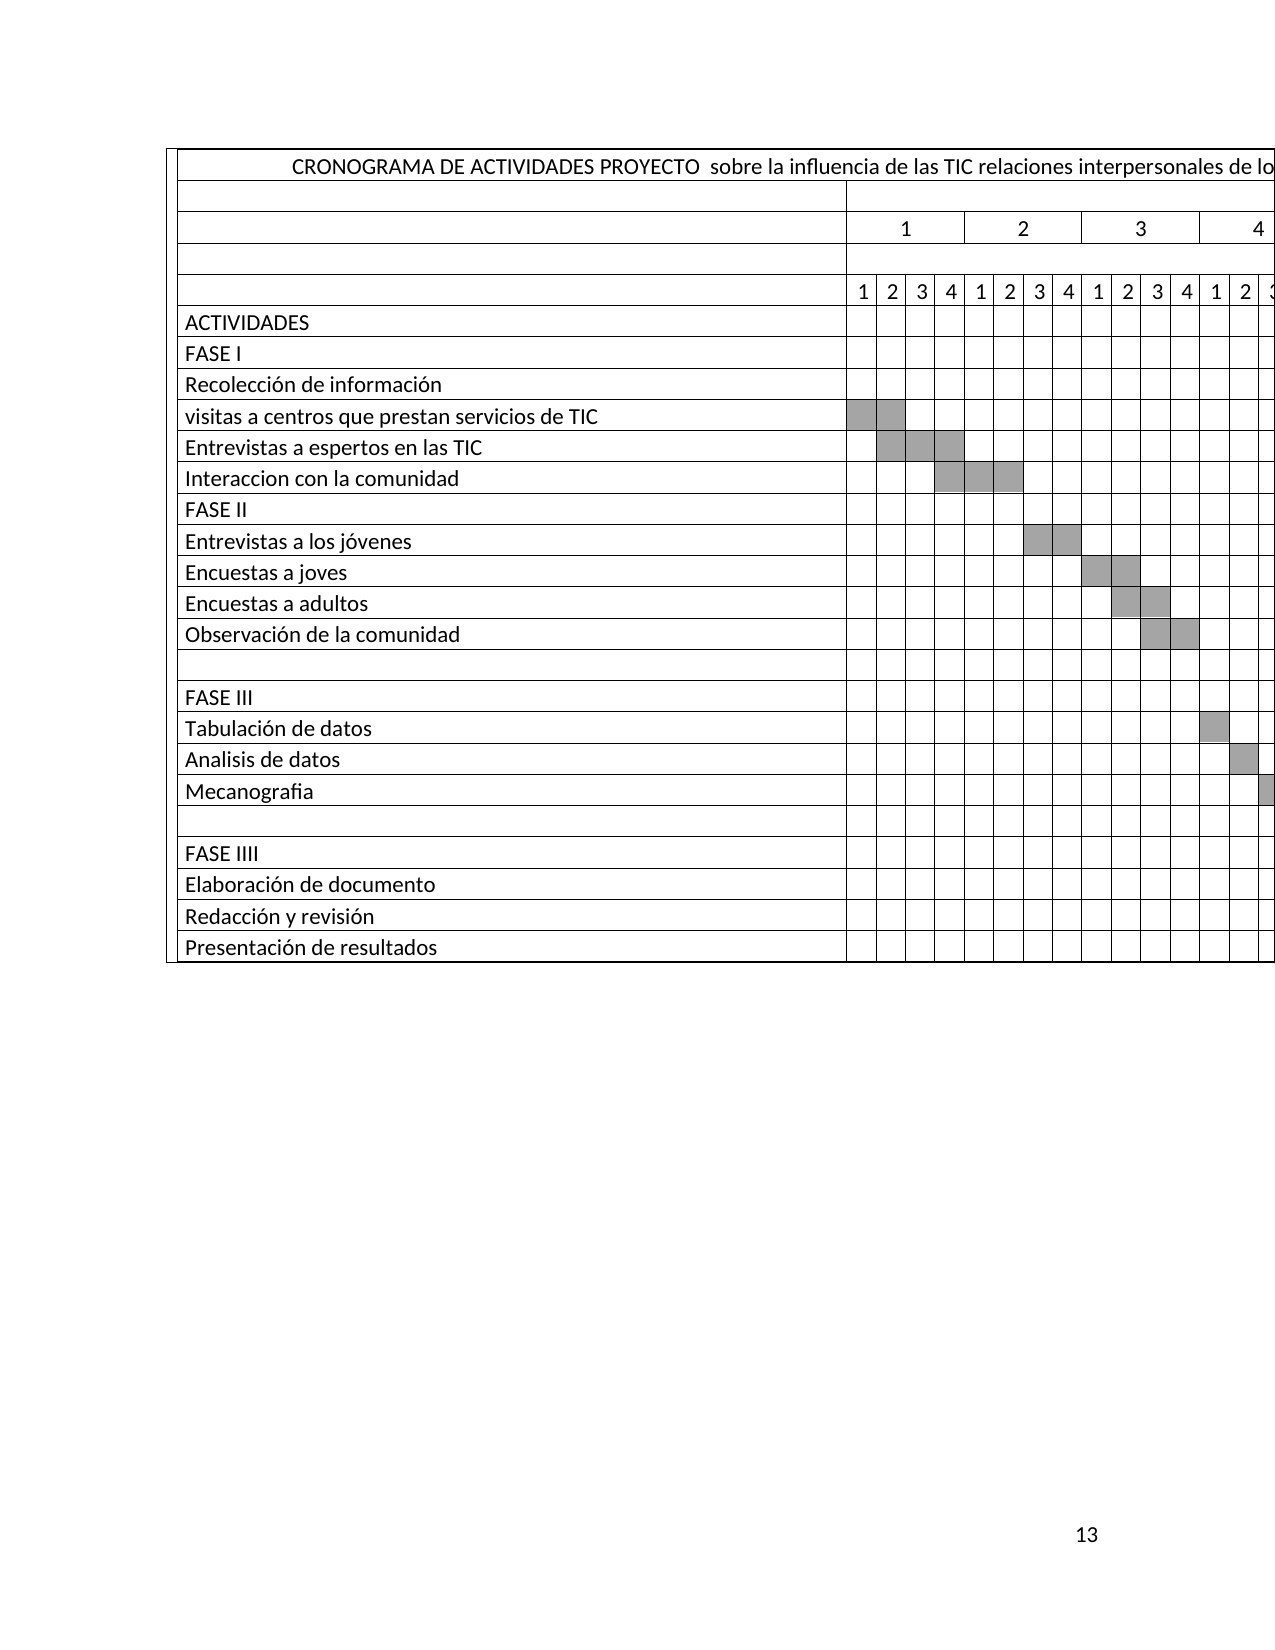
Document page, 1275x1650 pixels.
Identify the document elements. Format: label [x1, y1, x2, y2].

table_header [1053, 431, 1081, 461]
table_header [178, 400, 846, 430]
table_header [1112, 681, 1140, 711]
table_header [1171, 869, 1199, 899]
table_header [1112, 869, 1140, 899]
table_header [906, 525, 934, 555]
table_header [1053, 931, 1081, 961]
table_header [906, 462, 934, 493]
table_header [1082, 775, 1111, 805]
table_header [847, 212, 964, 243]
table_header [1024, 369, 1052, 399]
table_header [994, 494, 1023, 524]
table_header [906, 931, 934, 961]
table_header [1082, 900, 1111, 930]
table_header [1230, 775, 1258, 805]
table_header [1171, 369, 1199, 399]
table_header [167, 149, 177, 962]
table_header [935, 619, 964, 649]
table_header [1200, 681, 1229, 711]
table_header [1024, 556, 1052, 586]
table_header [847, 744, 876, 774]
table_header [1053, 712, 1081, 743]
table_header [847, 181, 1274, 211]
table_header [1200, 431, 1229, 461]
table_header [1053, 306, 1081, 336]
table_header [965, 431, 993, 461]
table_header [1200, 744, 1229, 774]
table_header [1230, 525, 1258, 555]
table_header [1230, 431, 1258, 461]
table_header [847, 619, 876, 649]
table_header [1200, 650, 1229, 680]
table_header [877, 931, 905, 961]
table_header [1141, 806, 1170, 836]
table_header [1171, 525, 1199, 555]
table_header [994, 337, 1023, 368]
table_header [1024, 837, 1052, 868]
table_header [935, 900, 964, 930]
table_header [906, 587, 934, 618]
table_header [1259, 462, 1274, 493]
table_header [847, 712, 876, 743]
table_header [1171, 337, 1199, 368]
table_header [877, 337, 905, 368]
table_header [1200, 400, 1229, 430]
table_header [965, 275, 993, 305]
table_header [994, 431, 1023, 461]
table_header [1141, 837, 1170, 868]
table_header [178, 931, 846, 961]
table_header [965, 525, 993, 555]
table_header [1141, 494, 1170, 524]
table_header [178, 525, 846, 555]
table_header [1082, 431, 1111, 461]
table_header [847, 275, 876, 305]
table_header [847, 306, 876, 336]
table_header [965, 369, 993, 399]
table_header [965, 337, 993, 368]
table_header [1259, 869, 1274, 899]
table_header [1141, 712, 1170, 743]
table_header [906, 744, 934, 774]
table_header [1259, 494, 1274, 524]
table_header [906, 556, 934, 586]
table_header [847, 681, 876, 711]
table_header [877, 525, 905, 555]
table_header [847, 556, 876, 586]
table_header [178, 681, 846, 711]
table_header [935, 400, 964, 430]
table_header [994, 775, 1023, 805]
table_header [994, 619, 1023, 649]
table_header [1112, 837, 1140, 868]
table_header [1024, 650, 1052, 680]
table_header [1171, 306, 1199, 336]
table_header [1230, 712, 1258, 743]
table_header [906, 681, 934, 711]
table_header [1141, 869, 1170, 899]
table_header [994, 650, 1023, 680]
table_header [178, 775, 846, 805]
table_header [1259, 931, 1274, 961]
table_header [1230, 869, 1258, 899]
table_header [1230, 306, 1258, 336]
table_header [906, 900, 934, 930]
table_header [994, 556, 1023, 586]
table_header [965, 400, 993, 430]
table_header [1259, 837, 1274, 868]
table_header [1259, 400, 1274, 430]
table_header [178, 244, 846, 274]
table_header [877, 712, 905, 743]
table_header [994, 931, 1023, 961]
table_header [847, 806, 876, 836]
table_header [847, 337, 876, 368]
table_header [178, 431, 846, 461]
table_header [1259, 337, 1274, 368]
table_header [965, 556, 993, 586]
table_header [935, 681, 964, 711]
table_header [994, 525, 1023, 555]
table_header [1200, 837, 1229, 868]
table_header [1112, 275, 1140, 305]
table_header [1024, 587, 1052, 618]
table_header [1112, 369, 1140, 399]
table_header [1053, 837, 1081, 868]
table_header [178, 869, 846, 899]
table_header [1200, 462, 1229, 493]
table_header [1053, 400, 1081, 430]
table_header [1259, 431, 1274, 461]
table_header [877, 587, 905, 618]
table_header [178, 181, 846, 211]
table_header [994, 275, 1023, 305]
table_header [965, 494, 993, 524]
table_header [178, 275, 846, 305]
table_header [965, 681, 993, 711]
table_header [1024, 712, 1052, 743]
table_header [178, 556, 846, 586]
table_header [1053, 556, 1081, 586]
table_header [1141, 525, 1170, 555]
table_header [178, 712, 846, 743]
table_header [1112, 900, 1140, 930]
table_header [935, 587, 964, 618]
table_header [1112, 337, 1140, 368]
table_header [877, 775, 905, 805]
table_header [1082, 494, 1111, 524]
table_header [1024, 619, 1052, 649]
table_header [906, 337, 934, 368]
table_header [965, 306, 993, 336]
table_header [1259, 619, 1274, 649]
table_header [847, 931, 876, 961]
table_header [1112, 650, 1140, 680]
table_header [1082, 681, 1111, 711]
table_header [1053, 587, 1081, 618]
table_header [178, 806, 846, 836]
table_header [178, 212, 846, 243]
table_header [847, 431, 876, 461]
table_header [847, 900, 876, 930]
table_header [877, 837, 905, 868]
table_header [994, 712, 1023, 743]
table_header [1171, 275, 1199, 305]
table_header [965, 619, 993, 649]
table_header [847, 837, 876, 868]
table_header [178, 150, 1274, 180]
table_header [1200, 931, 1229, 961]
table_header [994, 587, 1023, 618]
table_header [994, 369, 1023, 399]
table_header [1259, 712, 1274, 743]
table_header [965, 744, 993, 774]
table_header [1053, 619, 1081, 649]
table_header [1024, 900, 1052, 930]
table_header [1112, 744, 1140, 774]
table_header [906, 712, 934, 743]
table_header [1082, 212, 1199, 243]
table_header [847, 369, 876, 399]
table_header [1171, 775, 1199, 805]
table_header [1024, 494, 1052, 524]
table_header [1112, 931, 1140, 961]
table_header [1200, 775, 1229, 805]
table_header [178, 462, 846, 493]
table_header [1230, 587, 1258, 618]
table_header [1230, 806, 1258, 836]
table_header [935, 306, 964, 336]
table_header [1024, 337, 1052, 368]
table_header [1112, 525, 1140, 555]
table_header [1082, 869, 1111, 899]
table_header [877, 556, 905, 586]
table_header [965, 775, 993, 805]
table_header [1230, 900, 1258, 930]
table_header [1024, 400, 1052, 430]
table_header [935, 869, 964, 899]
table_header [1112, 712, 1140, 743]
table_header [906, 837, 934, 868]
table_header [1200, 306, 1229, 336]
table_header [1141, 275, 1170, 305]
table_header [1053, 337, 1081, 368]
table_header [847, 525, 876, 555]
table_header [1082, 306, 1111, 336]
table_header [1200, 494, 1229, 524]
table_header [935, 837, 964, 868]
table_header [906, 869, 934, 899]
table_header [1082, 619, 1111, 649]
table_header [1141, 369, 1170, 399]
table_header [935, 775, 964, 805]
table_header [1141, 556, 1170, 586]
table_header [994, 869, 1023, 899]
table_header [1053, 494, 1081, 524]
table_header [1024, 681, 1052, 711]
table_header [1259, 306, 1274, 336]
table_header [965, 900, 993, 930]
table_header [1082, 337, 1111, 368]
table_header [877, 681, 905, 711]
table_header [1230, 494, 1258, 524]
table_header [1230, 400, 1258, 430]
table_header [877, 619, 905, 649]
table_header [178, 306, 846, 336]
table_header [1082, 525, 1111, 555]
table_header [1082, 400, 1111, 430]
table_header [1230, 619, 1258, 649]
table_header [1141, 431, 1170, 461]
table_header [1053, 869, 1081, 899]
table_header [1112, 806, 1140, 836]
table_header [877, 806, 905, 836]
table_header [935, 369, 964, 399]
table_header [906, 400, 934, 430]
table_header [1171, 806, 1199, 836]
table_header [1171, 837, 1199, 868]
table_header [1082, 837, 1111, 868]
table_header [1259, 587, 1274, 618]
table_header [1112, 462, 1140, 493]
table_header [1171, 431, 1199, 461]
table_header [1230, 462, 1258, 493]
table_header [1200, 556, 1229, 586]
table_header [1024, 275, 1052, 305]
table_header [906, 650, 934, 680]
table_header [1200, 900, 1229, 930]
table_header [1024, 744, 1052, 774]
table_header [965, 712, 993, 743]
table_header [877, 744, 905, 774]
table_header [1230, 931, 1258, 961]
table_header [1024, 431, 1052, 461]
table_header [877, 462, 905, 493]
table_header [965, 212, 1081, 243]
table_header [1259, 900, 1274, 930]
table_header [1171, 494, 1199, 524]
table_header [877, 650, 905, 680]
table_header [935, 712, 964, 743]
table_header [1230, 681, 1258, 711]
table_header [1053, 775, 1081, 805]
table_header [1171, 556, 1199, 586]
table_header [1171, 744, 1199, 774]
table_header [877, 494, 905, 524]
table_header [935, 744, 964, 774]
table_header [1200, 212, 1274, 243]
table_header [1053, 681, 1081, 711]
table_header [877, 900, 905, 930]
table_header [906, 806, 934, 836]
table_header [1141, 681, 1170, 711]
table_header [906, 369, 934, 399]
table_header [1230, 650, 1258, 680]
table_header [906, 306, 934, 336]
table_header [1259, 650, 1274, 680]
table_header [1024, 775, 1052, 805]
table_header [1171, 681, 1199, 711]
table_header [1200, 337, 1229, 368]
table_header [1053, 900, 1081, 930]
table_header [847, 587, 876, 618]
table_header [906, 494, 934, 524]
table_header [1053, 369, 1081, 399]
table_header [1200, 275, 1229, 305]
table_header [1200, 619, 1229, 649]
table_header [935, 556, 964, 586]
table_header [1259, 806, 1274, 836]
table_header [994, 400, 1023, 430]
table_header [1112, 619, 1140, 649]
table_header [1171, 712, 1199, 743]
table_header [1082, 712, 1111, 743]
table_header [994, 806, 1023, 836]
table_header [847, 244, 1274, 274]
table_header [1230, 369, 1258, 399]
table_header [178, 494, 846, 524]
table_header [1230, 837, 1258, 868]
table_header [1171, 400, 1199, 430]
table_header [935, 525, 964, 555]
table_header [178, 619, 846, 649]
table_header [178, 837, 846, 868]
table_header [877, 369, 905, 399]
table_header [1024, 869, 1052, 899]
table_header [965, 587, 993, 618]
table_header [1171, 900, 1199, 930]
table_header [178, 337, 846, 368]
table_header [1082, 587, 1111, 618]
table_header [1259, 556, 1274, 586]
table_header [1112, 431, 1140, 461]
table_header [1082, 931, 1111, 961]
table_header [178, 650, 846, 680]
table_header [847, 494, 876, 524]
table_header [1141, 400, 1170, 430]
table_header [1141, 650, 1170, 680]
table_header [994, 306, 1023, 336]
table_header [1141, 744, 1170, 774]
table_header [1259, 369, 1274, 399]
table_header [1112, 775, 1140, 805]
table_header [1200, 525, 1229, 555]
table_header [178, 587, 846, 618]
table_header [935, 337, 964, 368]
table_header [935, 275, 964, 305]
table_header [178, 369, 846, 399]
table_header [935, 931, 964, 961]
table_header [178, 744, 846, 774]
table_header [965, 806, 993, 836]
table_header [1112, 494, 1140, 524]
table_header [1259, 681, 1274, 711]
table_header [1230, 337, 1258, 368]
table_header [906, 619, 934, 649]
table_header [935, 650, 964, 680]
table_header [1053, 806, 1081, 836]
table_header [1024, 931, 1052, 961]
table_header [1024, 806, 1052, 836]
table_header [1200, 869, 1229, 899]
table_header [1230, 275, 1258, 305]
table_header [1200, 587, 1229, 618]
table_header [1259, 525, 1274, 555]
table_header [1082, 806, 1111, 836]
table_header [847, 775, 876, 805]
table_header [1082, 369, 1111, 399]
table_header [1141, 306, 1170, 336]
table_header [994, 837, 1023, 868]
table_header [1053, 744, 1081, 774]
table_header [1141, 775, 1170, 805]
table_header [1112, 306, 1140, 336]
table_header [847, 650, 876, 680]
table_header [1082, 650, 1111, 680]
table_header [1259, 275, 1274, 305]
table_header [1141, 462, 1170, 493]
table_header [1171, 650, 1199, 680]
table_header [1082, 462, 1111, 493]
table_header [965, 837, 993, 868]
table_header [935, 806, 964, 836]
table_header [1141, 337, 1170, 368]
table_header [877, 275, 905, 305]
table_header [994, 900, 1023, 930]
table_header [1082, 275, 1111, 305]
table_header [1053, 275, 1081, 305]
table_header [1171, 931, 1199, 961]
table_header [1200, 369, 1229, 399]
table_header [965, 869, 993, 899]
table_header [1053, 462, 1081, 493]
table_header [935, 494, 964, 524]
table_header [1171, 462, 1199, 493]
table_header [994, 744, 1023, 774]
table_header [1141, 931, 1170, 961]
table_header [1112, 400, 1140, 430]
table_header [994, 681, 1023, 711]
table_header [1024, 306, 1052, 336]
table_header [1200, 806, 1229, 836]
table_header [1171, 587, 1199, 618]
table_header [1259, 744, 1274, 774]
table_header [847, 462, 876, 493]
table_header [1141, 900, 1170, 930]
table_header [1053, 650, 1081, 680]
table_header [906, 775, 934, 805]
table_header [847, 869, 876, 899]
table_header [178, 900, 846, 930]
table_header [906, 275, 934, 305]
table_header [965, 650, 993, 680]
table_header [1082, 744, 1111, 774]
table_header [877, 869, 905, 899]
table_header [1230, 556, 1258, 586]
table_header [965, 931, 993, 961]
table_header [877, 306, 905, 336]
